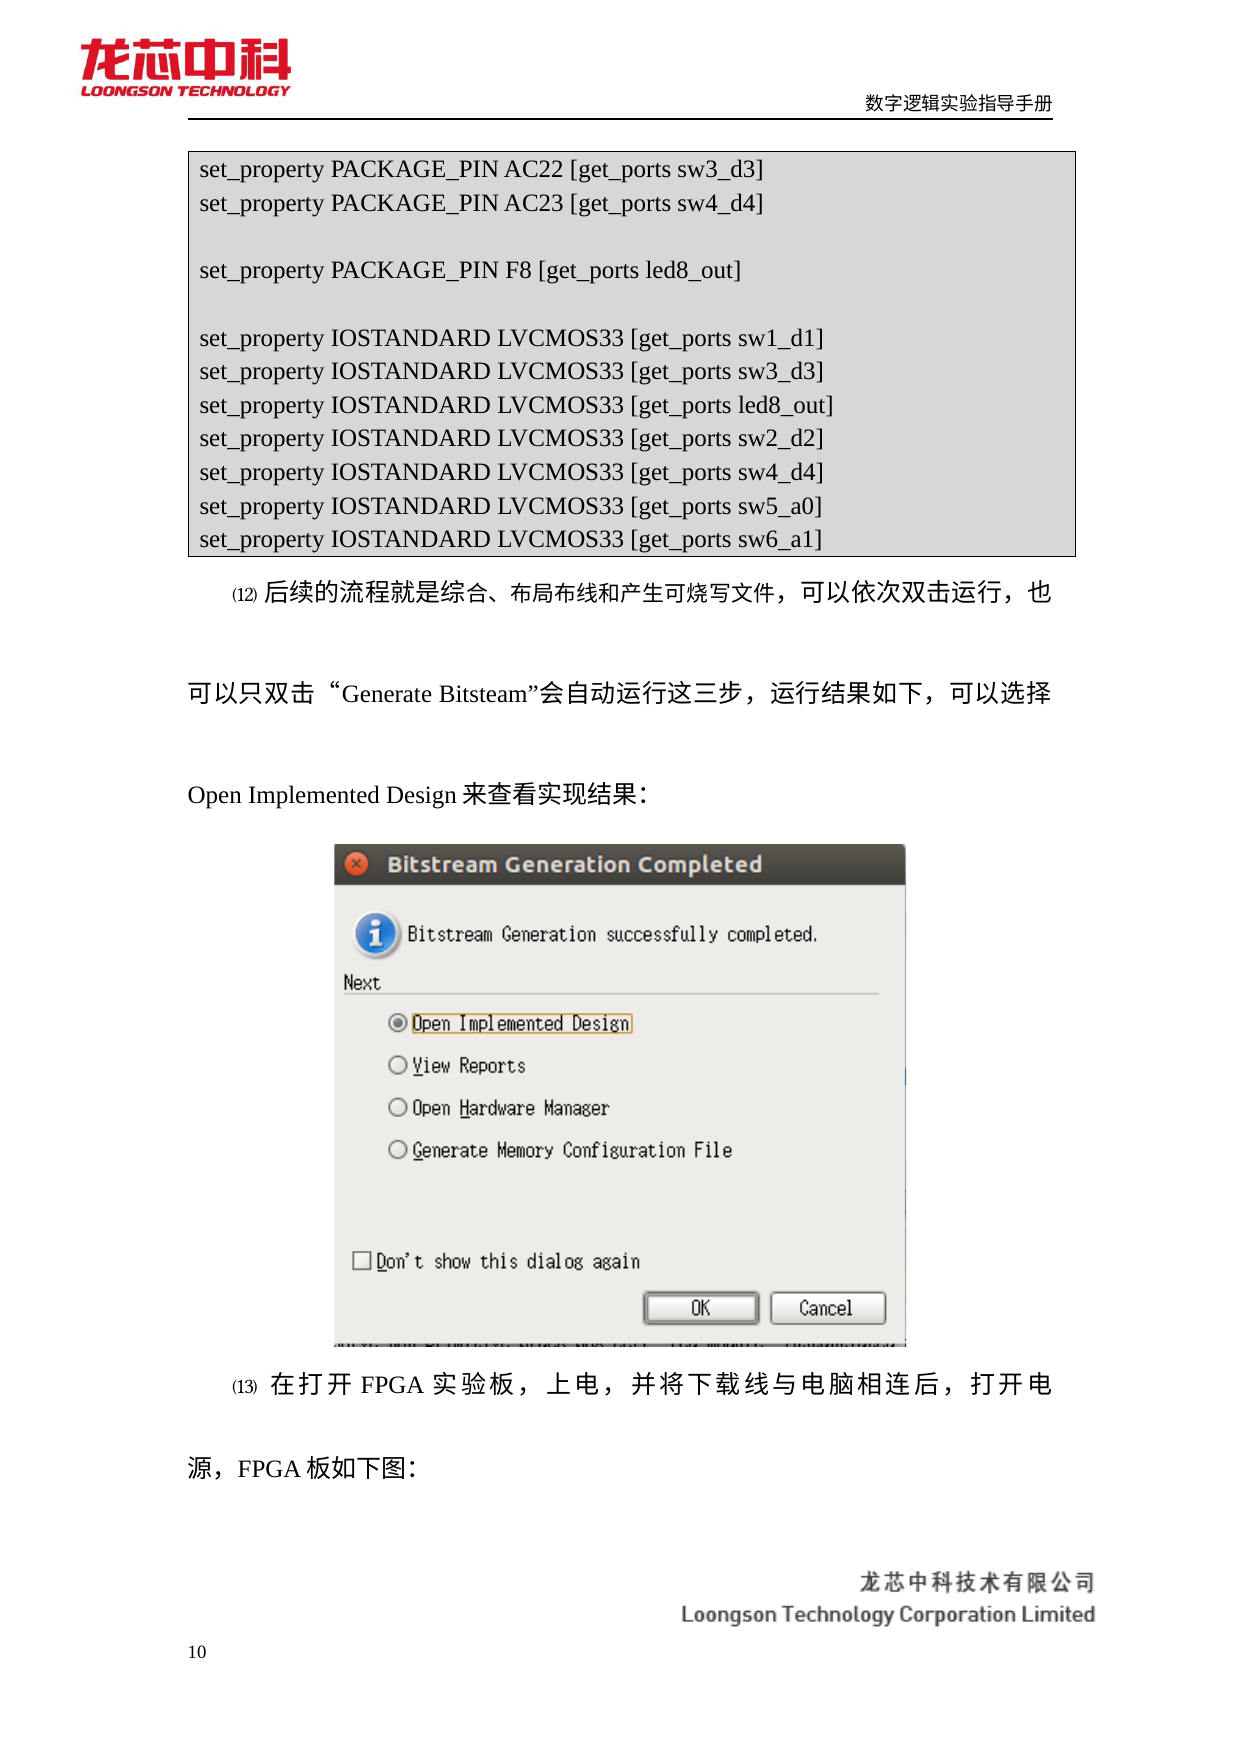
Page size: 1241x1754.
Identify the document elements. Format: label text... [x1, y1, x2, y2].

text ⑿ 后续的流程就是综合、布局布线和产生可烧写文件，可以依次双击运行，也可以只双击“Generate Bitsteam”会自动运行这三步，运行结果如下，可以选择Open Implemented Design来查看实现结果： [187, 557, 1053, 826]
picture [71, 31, 295, 102]
picture [681, 1570, 1099, 1644]
picture [334, 844, 907, 1347]
text ⒀ 在打开FPGA实验板，上电，并将下载线与电脑相连后，打开电源，FPGA板如下图： [187, 1349, 1053, 1500]
